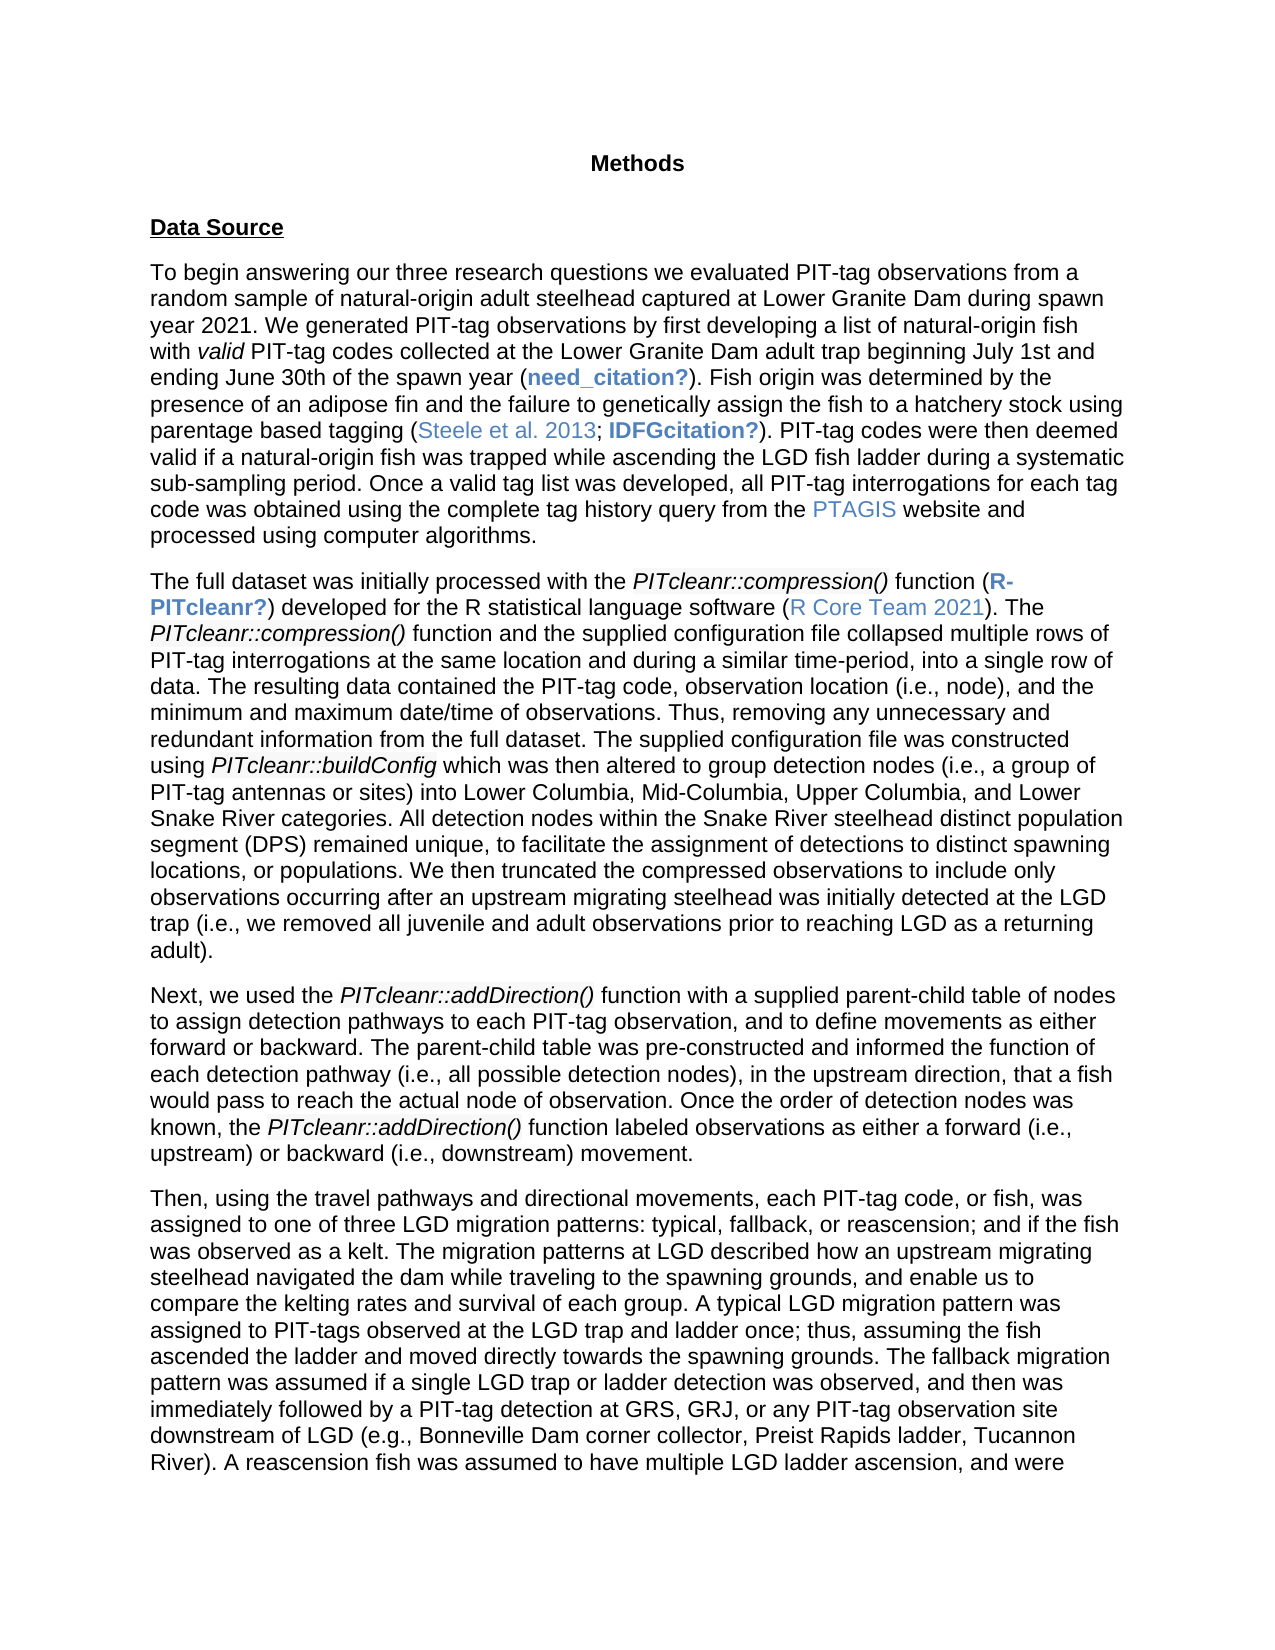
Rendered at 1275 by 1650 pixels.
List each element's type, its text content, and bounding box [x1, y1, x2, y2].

text Next, we used the PITcleanr::addDirection() function with a supplied parent-child table of nodes to assign detection pathways to each PIT-tag observation, and to define movements as either forward or backward. The parent-child table was pre-constructed and informed the function of each detection pathway (i.e., all possible detection nodes), in the upstream direction, that a fish would pass to reach the actual node of observation. Once the order of detection nodes was known, the PITcleanr::addDirection() function labeled observations as either a forward (i.e., upstream) or backward (i.e., downstream) movement. [150, 982, 1125, 1166]
text The full dataset was initially processed with the PITcleanr::compression() function (R-PITcleanr?) developed for the R statistical language software (R Core Team 2021). The PITcleanr::compression() function and the supplied configuration file collapsed multiple rows of PIT-tag interrogations at the same location and during a similar time-period, into a single row of data. The resulting data contained the PIT-tag code, observation location (i.e., node), and the minimum and maximum date/time of observations. Thus, removing any unnecessary and redundant information from the full dataset. The supplied configuration file was constructed using PITcleanr::buildConfig which was then altered to group detection nodes (i.e., a group of PIT-tag antennas or sites) into Lower Columbia, Mid-Columbia, Upper Columbia, and Lower Snake River categories. All detection nodes within the Snake River steelhead distinct population segment (DPS) remained unique, to facilitate the assignment of detections to distinct spawning locations, or populations. We then truncated the compressed observations to include only observations occurring after an upstream migrating steelhead was initially detected at the LGD trap (i.e., we removed all juvenile and adult observations prior to reaching LGD as a returning adult). [150, 568, 1125, 963]
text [150, 1185, 1125, 1475]
subtitle Data Source [150, 214, 1125, 240]
text To begin answering our three research questions we evaluated PIT-tag observations from a random sample of natural-origin adult steelhead captured at Lower Granite Dam during spawn year 2021. We generated PIT-tag observations by first developing a list of natural-origin fish with valid PIT-tag codes collected at the Lower Granite Dam adult trap beginning July 1st and ending June 30th of the spawn year (need_citation?). Fish origin was determined by the presence of an adipose fin and the failure to genetically assign the fish to a hatchery stock using parentage based tagging (Steele et al. 2013; IDFGcitation?). PIT-tag codes were then deemed valid if a natural-origin fish was trapped while ascending the LGD fish ladder during a systematic sub-sampling period. Once a valid tag list was developed, all PIT-tag interrogations for each tag code was obtained using the complete tag history query from the PTAGIS website and processed using computer algorithms. [150, 259, 1125, 549]
subtitle Methods [150, 150, 1125, 176]
